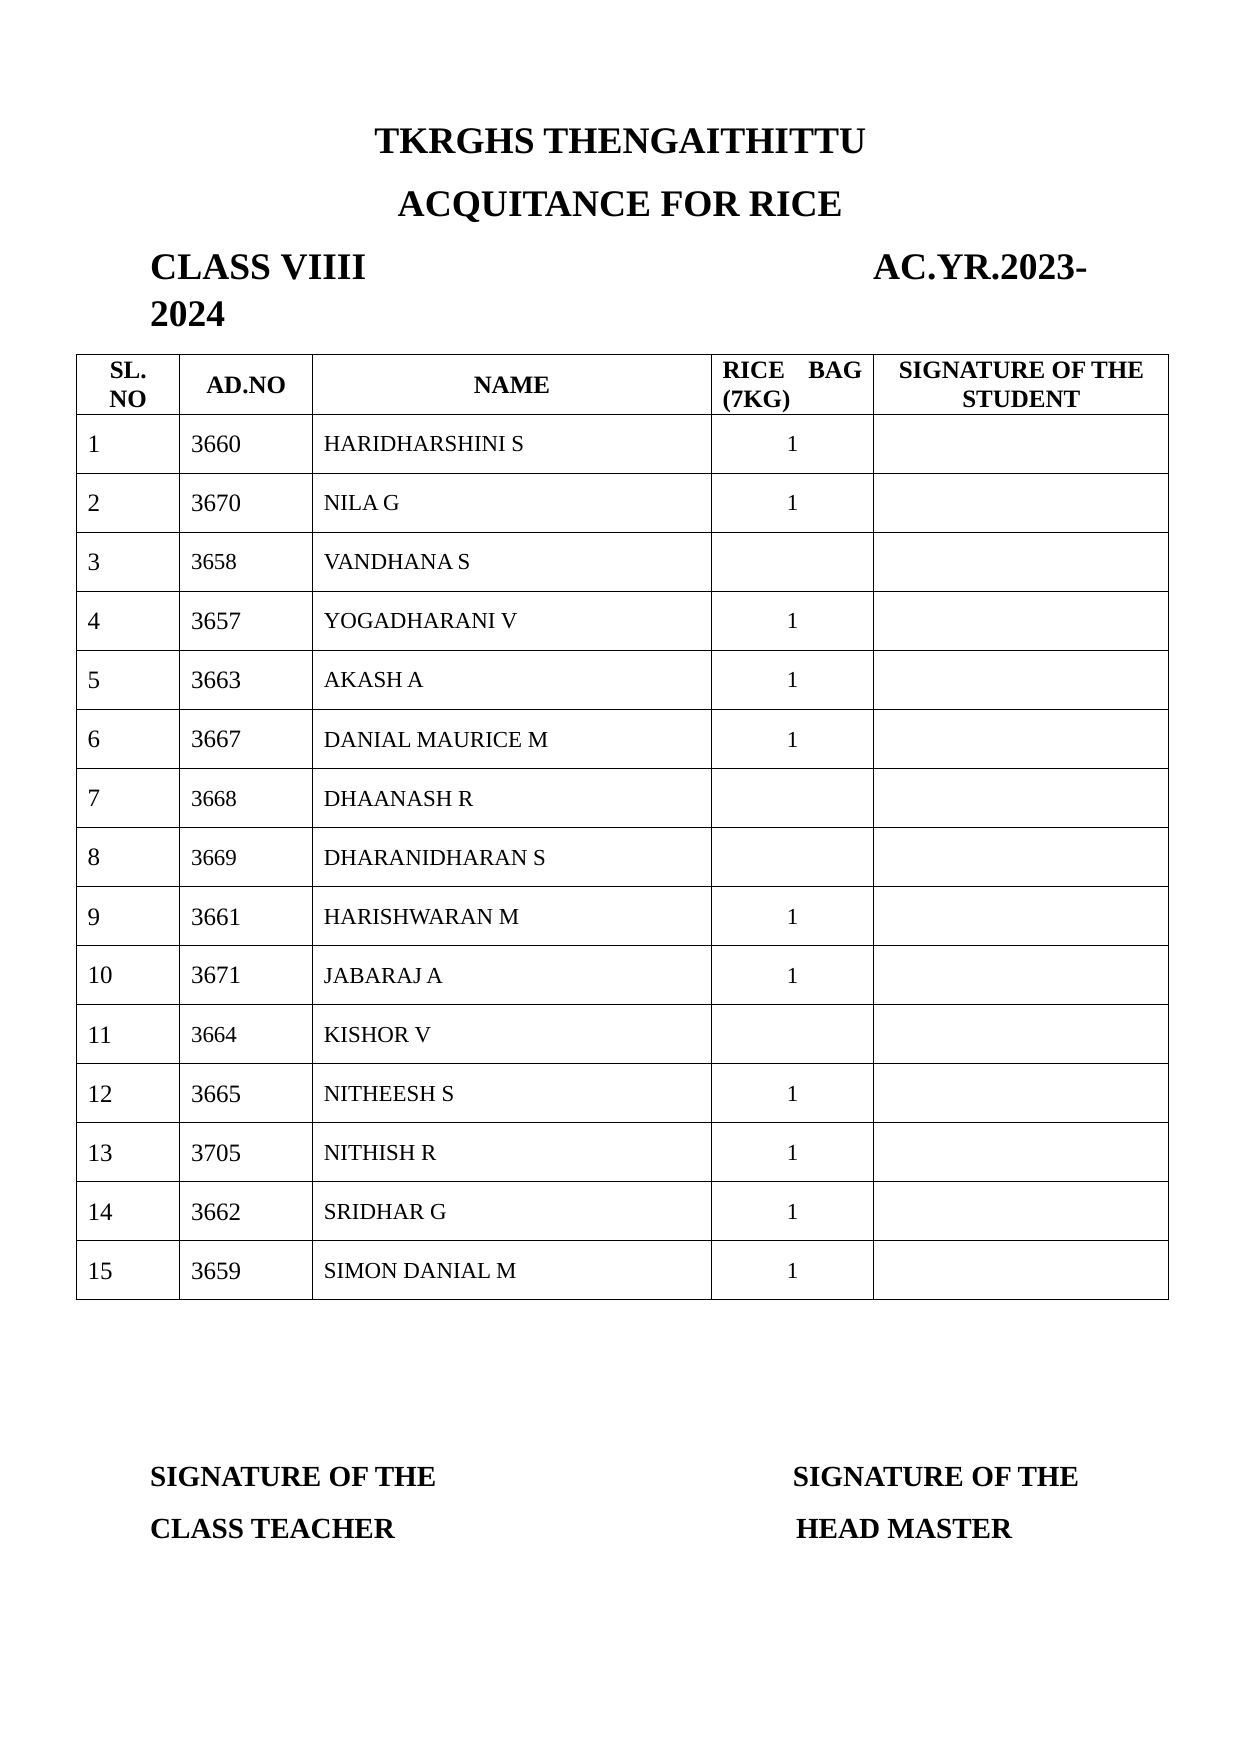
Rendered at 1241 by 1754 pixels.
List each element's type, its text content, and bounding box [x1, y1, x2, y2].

table_header SIGNATURE OF THE STUDENT [874, 355, 1168, 413]
table_cell 1 [712, 887, 873, 945]
table_header RICE BAG (7KG) [712, 355, 873, 413]
table_cell VANDHANA S [313, 533, 711, 591]
table_cell 1 [712, 474, 873, 532]
table_cell SIMON DANIAL M [313, 1241, 711, 1299]
table_cell 4 [77, 592, 179, 650]
table_cell SRIDHAR G [313, 1182, 711, 1240]
table_cell 3667 [180, 710, 312, 768]
table_cell 6 [77, 710, 179, 768]
table_cell 7 [77, 769, 179, 827]
table_cell [712, 769, 873, 827]
table_cell 3664 [180, 1005, 312, 1063]
table_cell 11 [77, 1005, 179, 1063]
table_cell 3661 [180, 887, 312, 945]
table_cell [874, 1064, 1168, 1122]
table_cell 1 [712, 1064, 873, 1122]
table_cell 3659 [180, 1241, 312, 1299]
table_cell JABARAJ A [313, 946, 711, 1004]
table_cell 14 [77, 1182, 179, 1240]
table_cell [874, 887, 1168, 945]
table_cell 8 [77, 828, 179, 886]
table_cell 13 [77, 1123, 179, 1181]
table_cell [874, 474, 1168, 532]
table_cell [874, 533, 1168, 591]
table_cell 12 [77, 1064, 179, 1122]
table_cell 1 [712, 651, 873, 709]
table_cell [874, 946, 1168, 1004]
table_cell [712, 533, 873, 591]
table_cell 3662 [180, 1182, 312, 1240]
table_cell DHARANIDHARAN S [313, 828, 711, 886]
table_cell 3 [77, 533, 179, 591]
text ACQUITANCE FOR RICE [150, 181, 1090, 224]
table_cell [874, 1182, 1168, 1240]
text CLASS VIIII AC.YR.2023-2024 [150, 244, 1090, 334]
table_cell [712, 828, 873, 886]
table_cell 1 [712, 710, 873, 768]
table_cell [874, 710, 1168, 768]
table_cell [712, 1005, 873, 1063]
table_cell DHAANASH R [313, 769, 711, 827]
table_cell DANIAL MAURICE M [313, 710, 711, 768]
table_cell [874, 592, 1168, 650]
table_cell NITHEESH S [313, 1064, 711, 1122]
table_cell AKASH A [313, 651, 711, 709]
table_cell 1 [712, 1182, 873, 1240]
table_cell [874, 769, 1168, 827]
table_cell 1 [712, 946, 873, 1004]
table_cell [874, 415, 1168, 472]
table_cell 1 [77, 415, 179, 472]
table_cell 3660 [180, 415, 312, 472]
table_cell 1 [712, 1123, 873, 1181]
table_cell 2 [77, 474, 179, 532]
table_header NAME [313, 355, 711, 413]
text SIGNATURE OF THE SIGNATURE OF THE [150, 1459, 1090, 1492]
table_cell 15 [77, 1241, 179, 1299]
table_cell 3663 [180, 651, 312, 709]
table_header AD.NO [180, 355, 312, 413]
table_cell 3669 [180, 828, 312, 886]
table_cell 3705 [180, 1123, 312, 1181]
table_cell [874, 1241, 1168, 1299]
text CLASS TEACHER HEAD MASTER [150, 1512, 1090, 1545]
table_cell 1 [712, 1241, 873, 1299]
table_cell [874, 1005, 1168, 1063]
table_cell YOGADHARANI V [313, 592, 711, 650]
table_header SL. NO [77, 355, 179, 413]
table_cell 3668 [180, 769, 312, 827]
text TKRGHS THENGAITHITTU [150, 118, 1090, 161]
table_cell 9 [77, 887, 179, 945]
table_cell HARIDHARSHINI S [313, 415, 711, 472]
table_cell 3671 [180, 946, 312, 1004]
table_cell 1 [712, 415, 873, 472]
table_cell [874, 828, 1168, 886]
table_cell 5 [77, 651, 179, 709]
table_cell 3670 [180, 474, 312, 532]
table_cell [874, 651, 1168, 709]
table_cell 3657 [180, 592, 312, 650]
table_cell 3658 [180, 533, 312, 591]
table_cell 10 [77, 946, 179, 1004]
table_cell NITHISH R [313, 1123, 711, 1181]
table_cell 3665 [180, 1064, 312, 1122]
table_cell 1 [712, 592, 873, 650]
table_cell KISHOR V [313, 1005, 711, 1063]
table_cell [874, 1123, 1168, 1181]
table_cell NILA G [313, 474, 711, 532]
table_cell HARISHWARAN M [313, 887, 711, 945]
